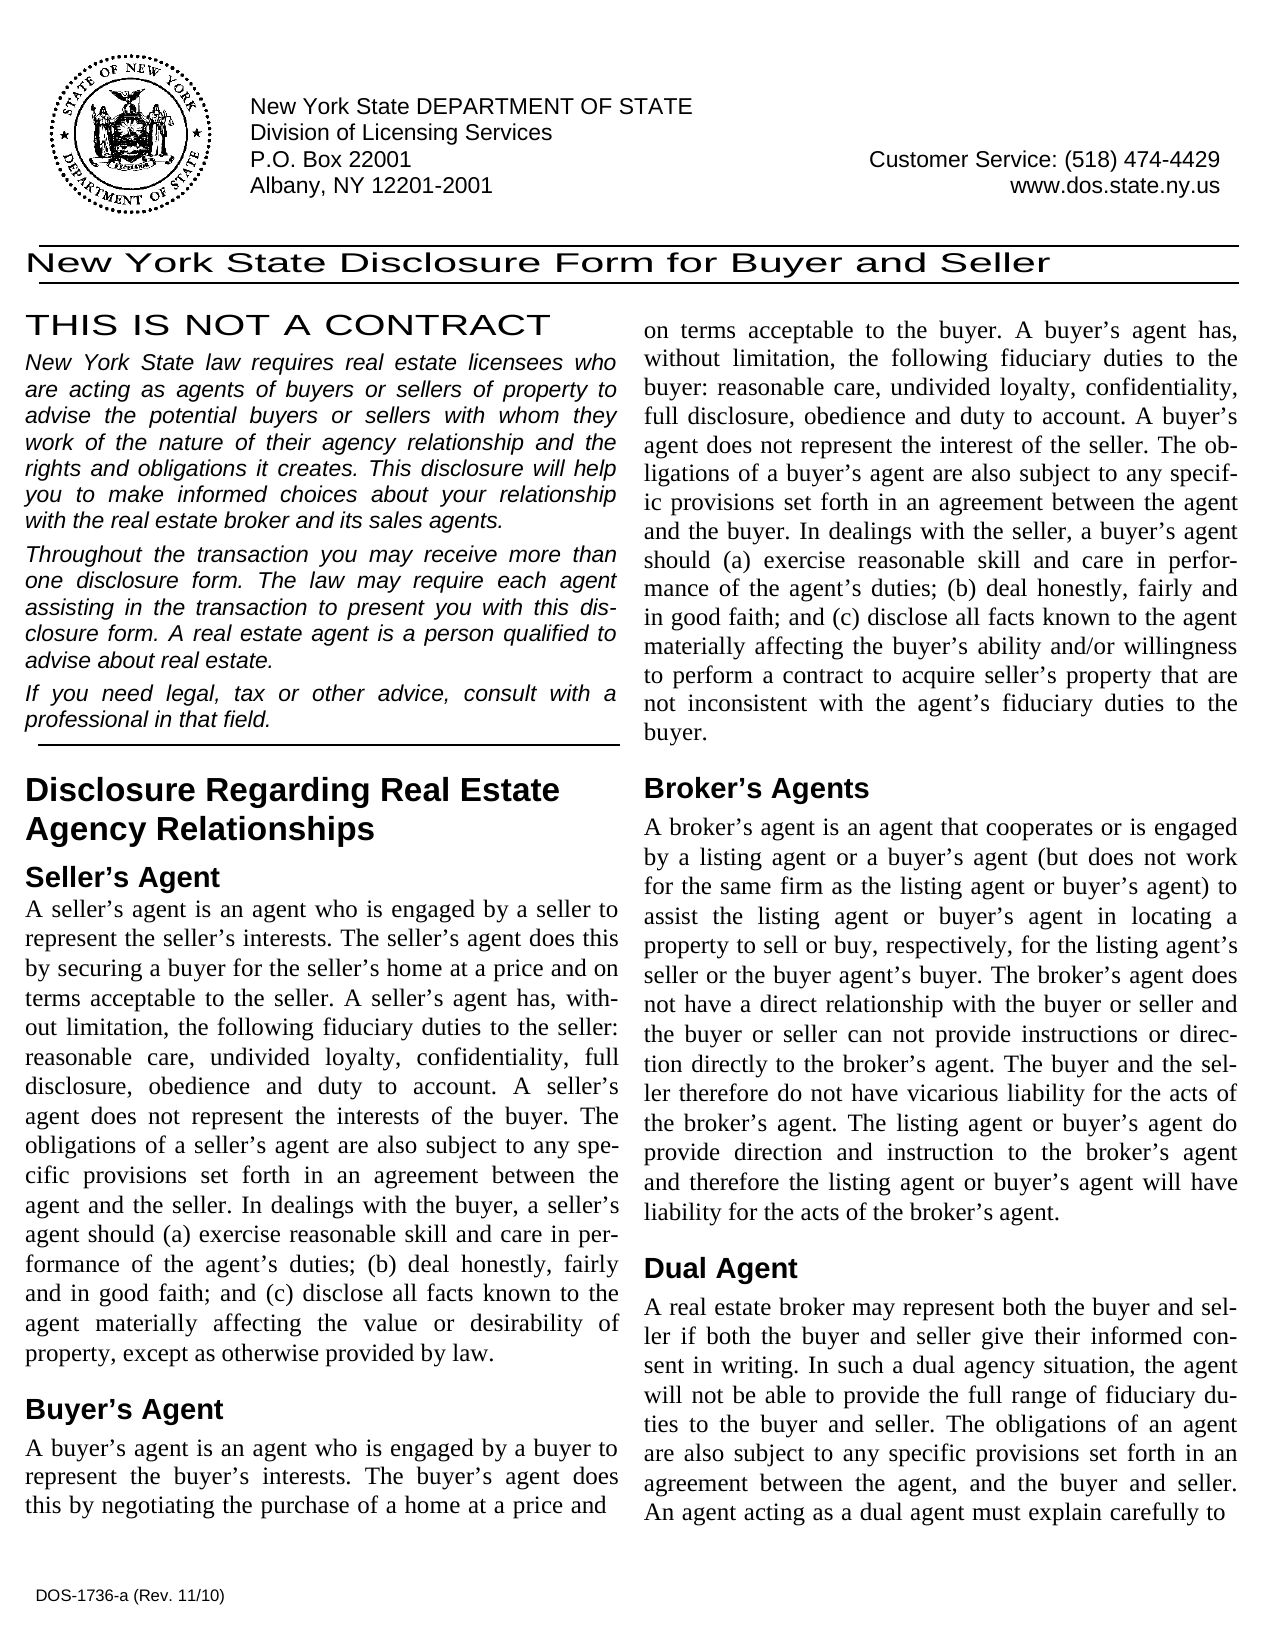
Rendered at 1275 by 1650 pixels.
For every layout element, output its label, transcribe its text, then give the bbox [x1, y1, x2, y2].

text A broker’s agent is an agent that cooperates or is engaged by a listing agent or a buyer’s agent (but does not work for the same firm as the listing agent or buyer’s agent) to assist the listing agent or buyer’s agent in locating a property to sell or buy, respectively, for the listing agent’s seller or the buyer agent’s buyer. The broker’s agent does not have a direct relationship with the buyer or seller and the buyer or seller can not provide instructions or direc- tion directly to the broker’s agent. The buyer and the sel- ler therefore do not have vicarious liability for the acts of the broker’s agent. The listing agent or buyer’s agent do provide direction and instruction to the broker’s agent and therefore the listing agent or buyer’s agent will have liability for the acts of the broker’s agent. [644, 812, 1238, 1225]
text Buyer’s Agent [25, 1392, 235, 1426]
text A buyer’s agent is an agent who is engaged by a buyer to represent the buyer’s interests. The buyer’s agent does this by negotiating the purchase of a home at a price and [25, 1433, 619, 1519]
text Seller’s Agent [25, 859, 232, 893]
text Dual Agent [644, 1251, 810, 1285]
text P.O. Box 22001 Customer Service: (518) 474-4429 Albany, NY 12201-2001 www.dos.state.ny.us [250, 146, 1221, 199]
text New York State Disclosure Form for Buyer and Seller [25, 247, 1237, 278]
picture [37, 146, 227, 229]
text New York State DEPARTMENT OF STATE [25, 93, 728, 120]
text Disclosure Regarding Real Estate Agency Relationships [25, 771, 594, 848]
text A seller’s agent is an agent who is engaged by a seller to represent the seller’s interests. The seller’s agent does this by securing a buyer for the seller’s home at a price and on terms acceptable to the seller. A seller’s agent has, with- out limitation, the following fiduciary duties to the seller: reasonable care, undivided loyalty, confidentiality, full disclosure, obedience and duty to account. A seller’s agent does not represent the interests of the buyer. The obligations of a seller’s agent are also subject to any spe- cific provisions set forth in an agreement between the agent and the seller. In dealings with the buyer, a seller’s agent should (a) exercise reasonable skill and care in per- formance of the agent’s duties; (b) deal honestly, fairly and in good faith; and (c) disclose all facts known to the agent materially affecting the value or desirability of property, except as otherwise provided by law. [25, 894, 619, 1366]
picture [37, 40, 227, 93]
text on terms acceptable to the buyer. A buyer’s agent has, without limitation, the following fiduciary duties to the buyer: reasonable care, undivided loyalty, confidentiality, full disclosure, obedience and duty to account. A buyer’s agent does not represent the interest of the seller. The ob- ligations of a buyer’s agent are also subject to any specif- ic provisions set forth in an agreement between the agent and the buyer. In dealings with the seller, a buyer’s agent should (a) exercise reasonable skill and care in perfor- mance of the agent’s duties; (b) deal honestly, fairly and in good faith; and (c) disclose all facts known to the agent materially affecting the buyer’s ability and/or willingness to perform a contract to acquire seller’s property that are not inconsistent with the agent’s fiduciary duties to the buyer. [644, 315, 1238, 746]
text THIS IS NOT A CONTRACT [25, 307, 619, 341]
text A real estate broker may represent both the buyer and sel- ler if both the buyer and seller give their informed con- sent in writing. In such a dual agency situation, the agent will not be able to provide the full range of fiduciary du- ties to the buyer and seller. The obligations of an agent are also subject to any specific provisions set forth in an agreement between the agent, and the buyer and seller. An agent acting as a dual agent must explain carefully to [644, 1292, 1238, 1526]
text Division of Licensing Services [25, 120, 1250, 146]
text New York State law requires real estate licensees who are acting as agents of buyers or sellers of property to advise the potential buyers or sellers with whom they work of the nature of their agency relationship and the rights and obligations it creates. This disclosure will help you to make informed choices about your relationship with the real estate broker and its sales agents. [25, 349, 619, 534]
text Broker’s Agents [644, 771, 882, 805]
text Throughout the transaction you may receive more than one disclosure form. The law may require each agent assisting in the transaction to present you with this dis- closure form. A real estate agent is a person qualified to advise about real estate. [25, 541, 619, 673]
text If you need legal, tax or other advice, consult with a professional in that field. [25, 681, 619, 733]
